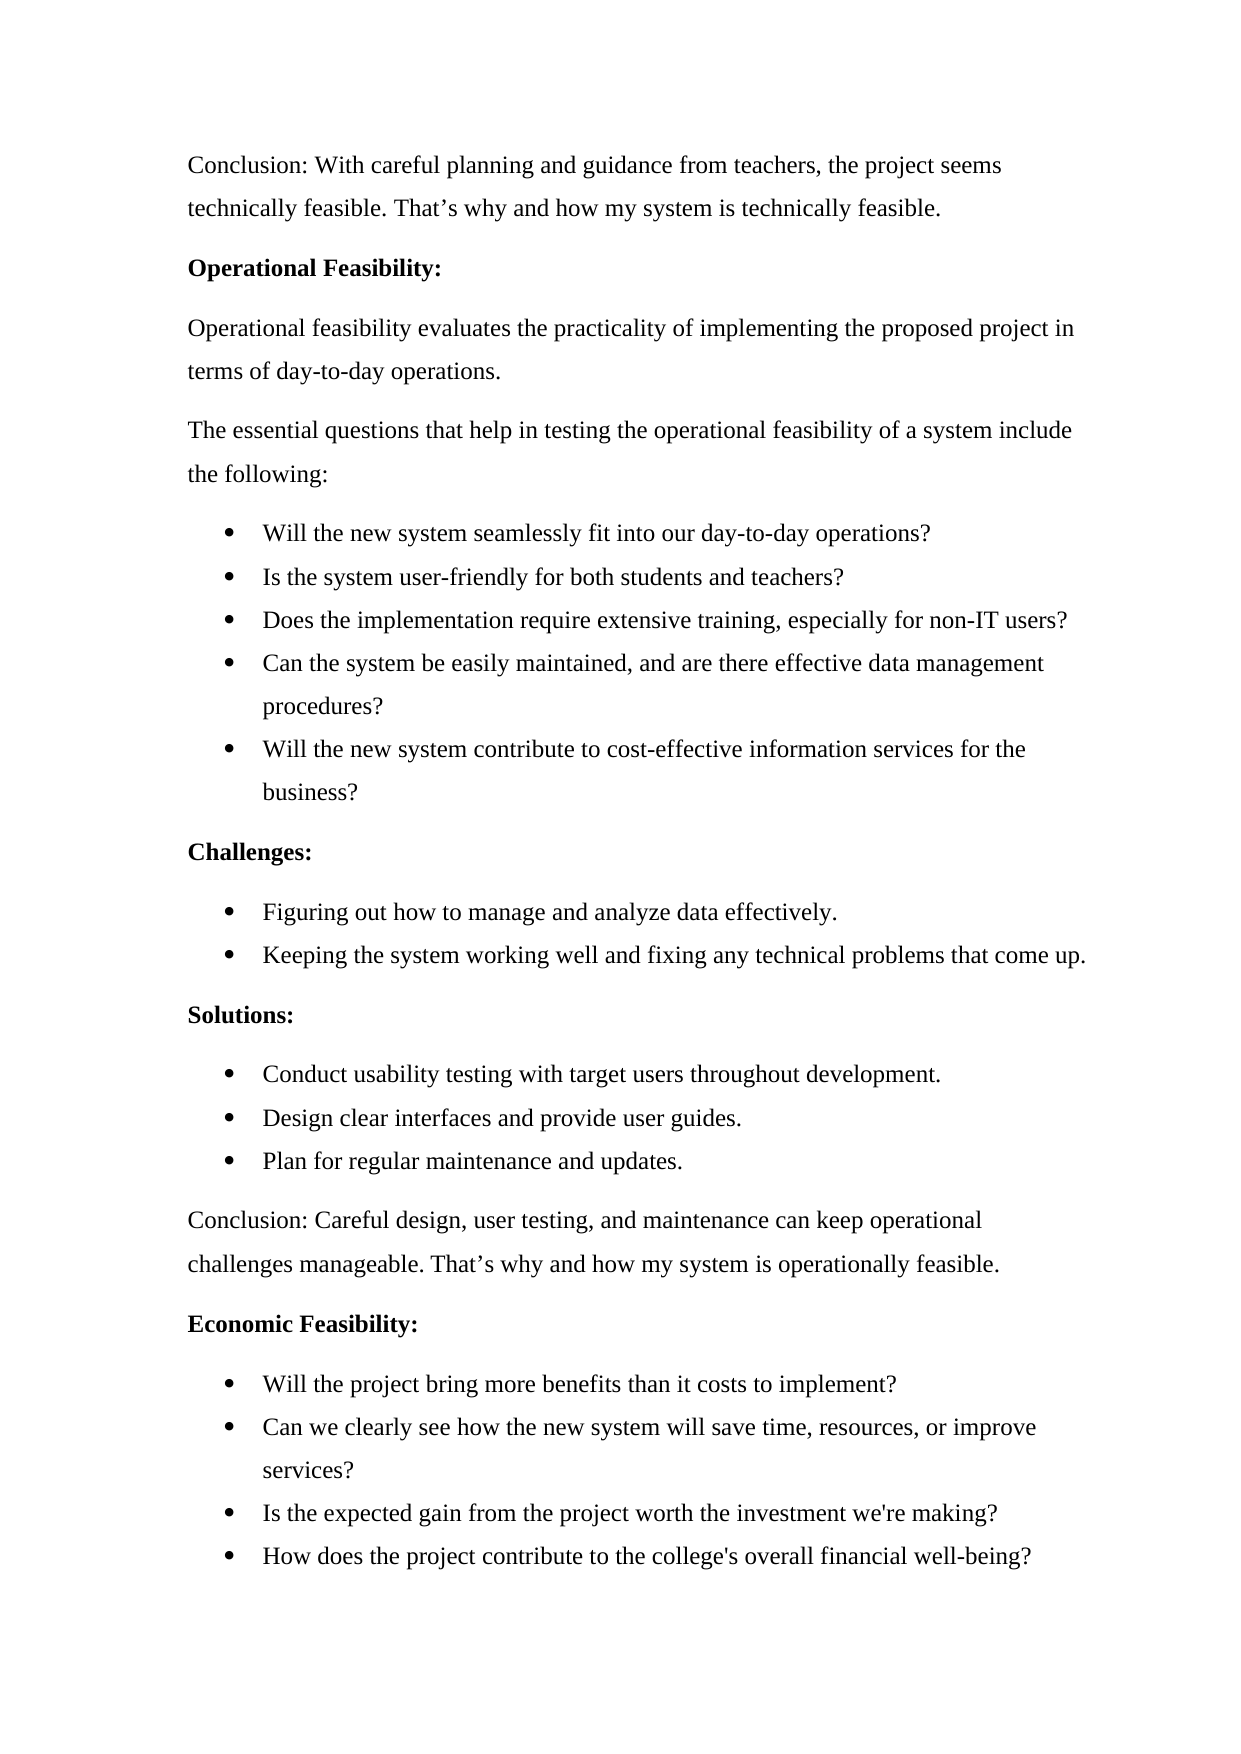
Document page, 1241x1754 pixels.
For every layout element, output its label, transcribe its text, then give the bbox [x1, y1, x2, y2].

list Conduct usability testing with target users throughout development. [225, 1059, 1090, 1088]
list Does the implementation require extensive training, especially for non-IT users? [225, 605, 1090, 633]
text Operational feasibility evaluates the practicality of implementing the proposed project in terms of day-to-day operations. [187, 313, 1090, 384]
list Will the new system contribute to cost-effective information services for the business? [225, 734, 1090, 806]
text Solutions: [187, 1000, 1090, 1028]
list Is the system user-friendly for both students and teachers? [225, 562, 1090, 590]
text Challenges: [187, 837, 1090, 866]
text The essential questions that help in testing the operational feasibility of a system include the following: [187, 416, 1090, 487]
list Will the project bring more benefits than it costs to implement? [225, 1369, 1090, 1397]
list Can the system be easily maintained, and are there effective data management procedures? [225, 648, 1090, 720]
list Design clear interfaces and provide user guides. [225, 1103, 1090, 1131]
list Plan for regular maintenance and updates. [225, 1146, 1090, 1174]
text Conclusion: With careful planning and guidance from teachers, the project seems technically feasible. That’s why and how my system is technically feasible. [187, 150, 1090, 222]
text Conclusion: Careful design, user testing, and maintenance can keep operational challenges manageable. That’s why and how my system is operationally feasible. [187, 1206, 1090, 1278]
list Figuring out how to manage and analyze data effectively. [225, 897, 1090, 926]
text Operational Feasibility: [187, 253, 1090, 282]
text Economic Feasibility: [187, 1309, 1090, 1338]
list Can we clearly see how the new system will save time, resources, or improve services? [225, 1412, 1090, 1484]
list Keeping the system working well and fixing any technical problems that come up. [225, 940, 1090, 969]
list Is the expected gain from the project worth the investment we're making? [225, 1498, 1090, 1527]
list How does the project contribute to the college's overall financial well-being? [225, 1541, 1090, 1570]
list Will the new system seamlessly fit into our day-to-day operations? [225, 518, 1090, 547]
